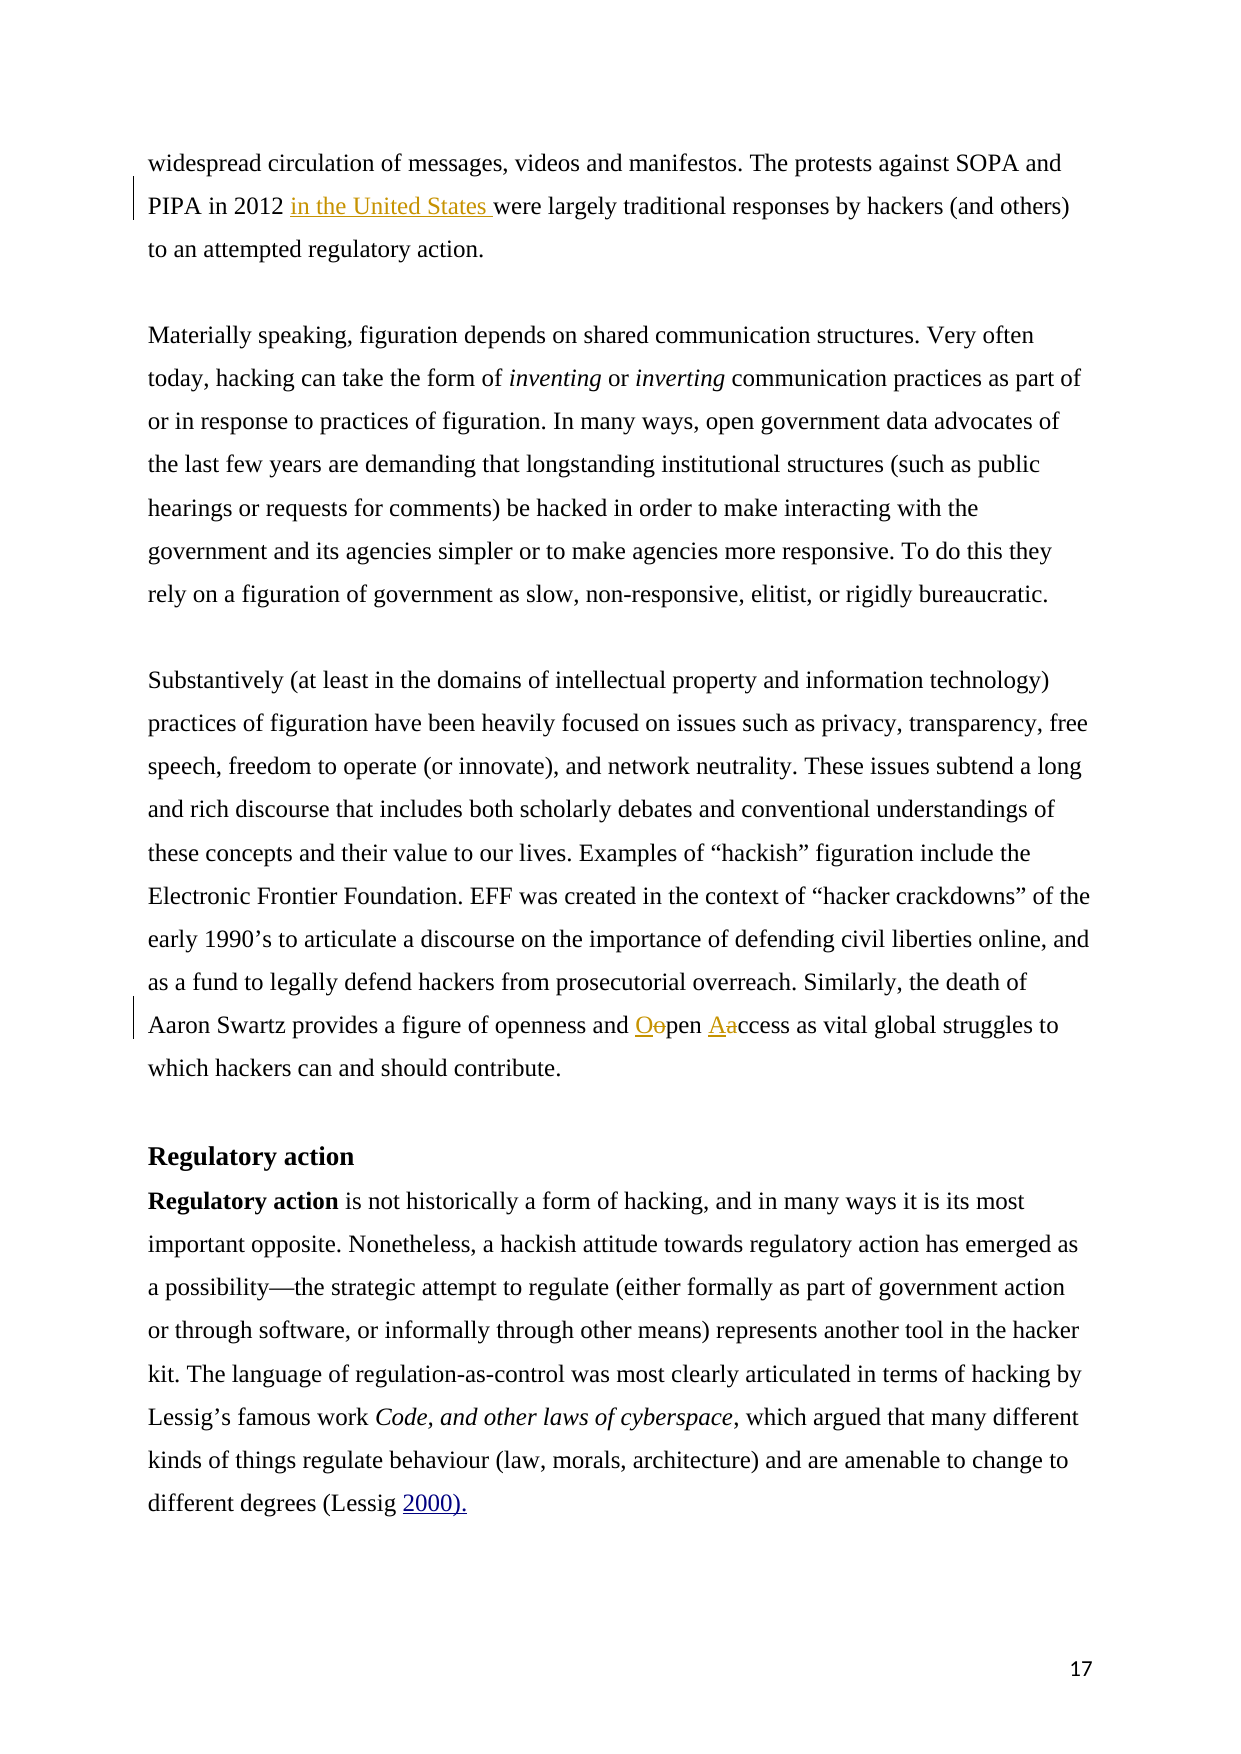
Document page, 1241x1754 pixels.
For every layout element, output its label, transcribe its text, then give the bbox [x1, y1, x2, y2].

text Regulatory action is not historically a form of hacking, and in many ways it is its most important opposite. Nonetheless, a hackish attitude towards regulatory action has emerged as a possibility—the strategic attempt to regulate (either formally as part of government action or through software, or informally through other means) represents another tool in the hacker kit. The language of regulation-as-control was most clearly articulated in terms of hacking by Lessig’s famous work Code, and other laws of cyberspace, which argued that many different kinds of things regulate behaviour (law, morals, architecture) and are amenable to change to different degrees (Lessig 2000). [148, 1186, 1092, 1517]
subtitle Regulatory action [148, 1139, 1092, 1171]
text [148, 148, 1092, 263]
text Substantively (at least in the domains of intellectual property and information technology) practices of figuration have been heavily focused on issues such as privacy, transparency, free speech, freedom to operate (or innovate), and network neutrality. These issues subtend a long and rich discourse that includes both scholarly debates and conventional understandings of these concepts and their value to our lives. Examples of “hackish” figuration include the Electronic Frontier Foundation. EFF was created in the context of “hacker crackdowns” of the early 1990’s to articulate a discourse on the importance of defending civil liberties online, and as a fund to legally defend hackers from prosecutorial overreach. Similarly, the death of Aaron Swartz provides a figure of openness and pen ccess as vital global struggles to which hackers can and should contribute. [148, 665, 1092, 1082]
